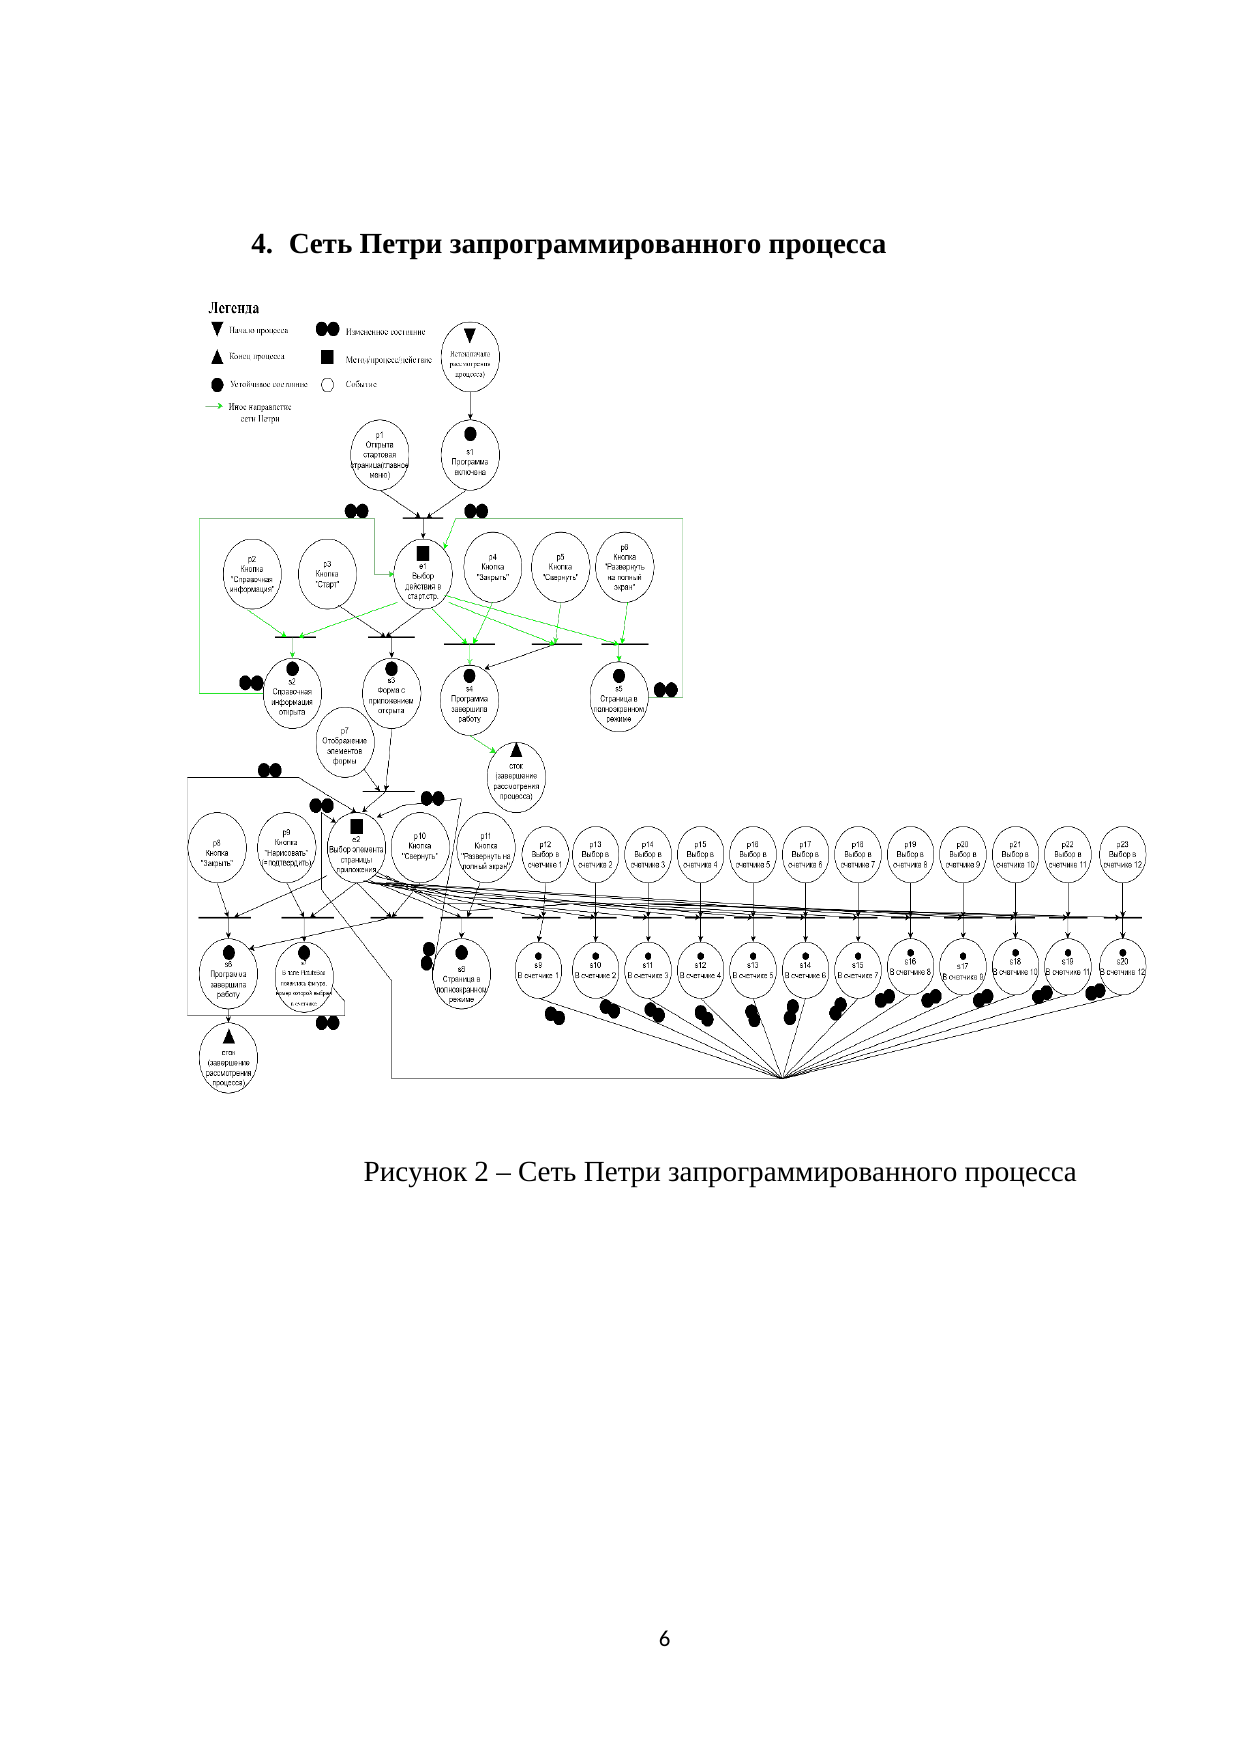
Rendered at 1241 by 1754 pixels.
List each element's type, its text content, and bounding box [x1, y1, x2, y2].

list Рисунок 2 – Сеть Петри запрограммированного процесса [288, 1154, 1152, 1188]
picture [177, 279, 1152, 1100]
list Сеть Петри запрограммированного процесса [251, 227, 1152, 260]
